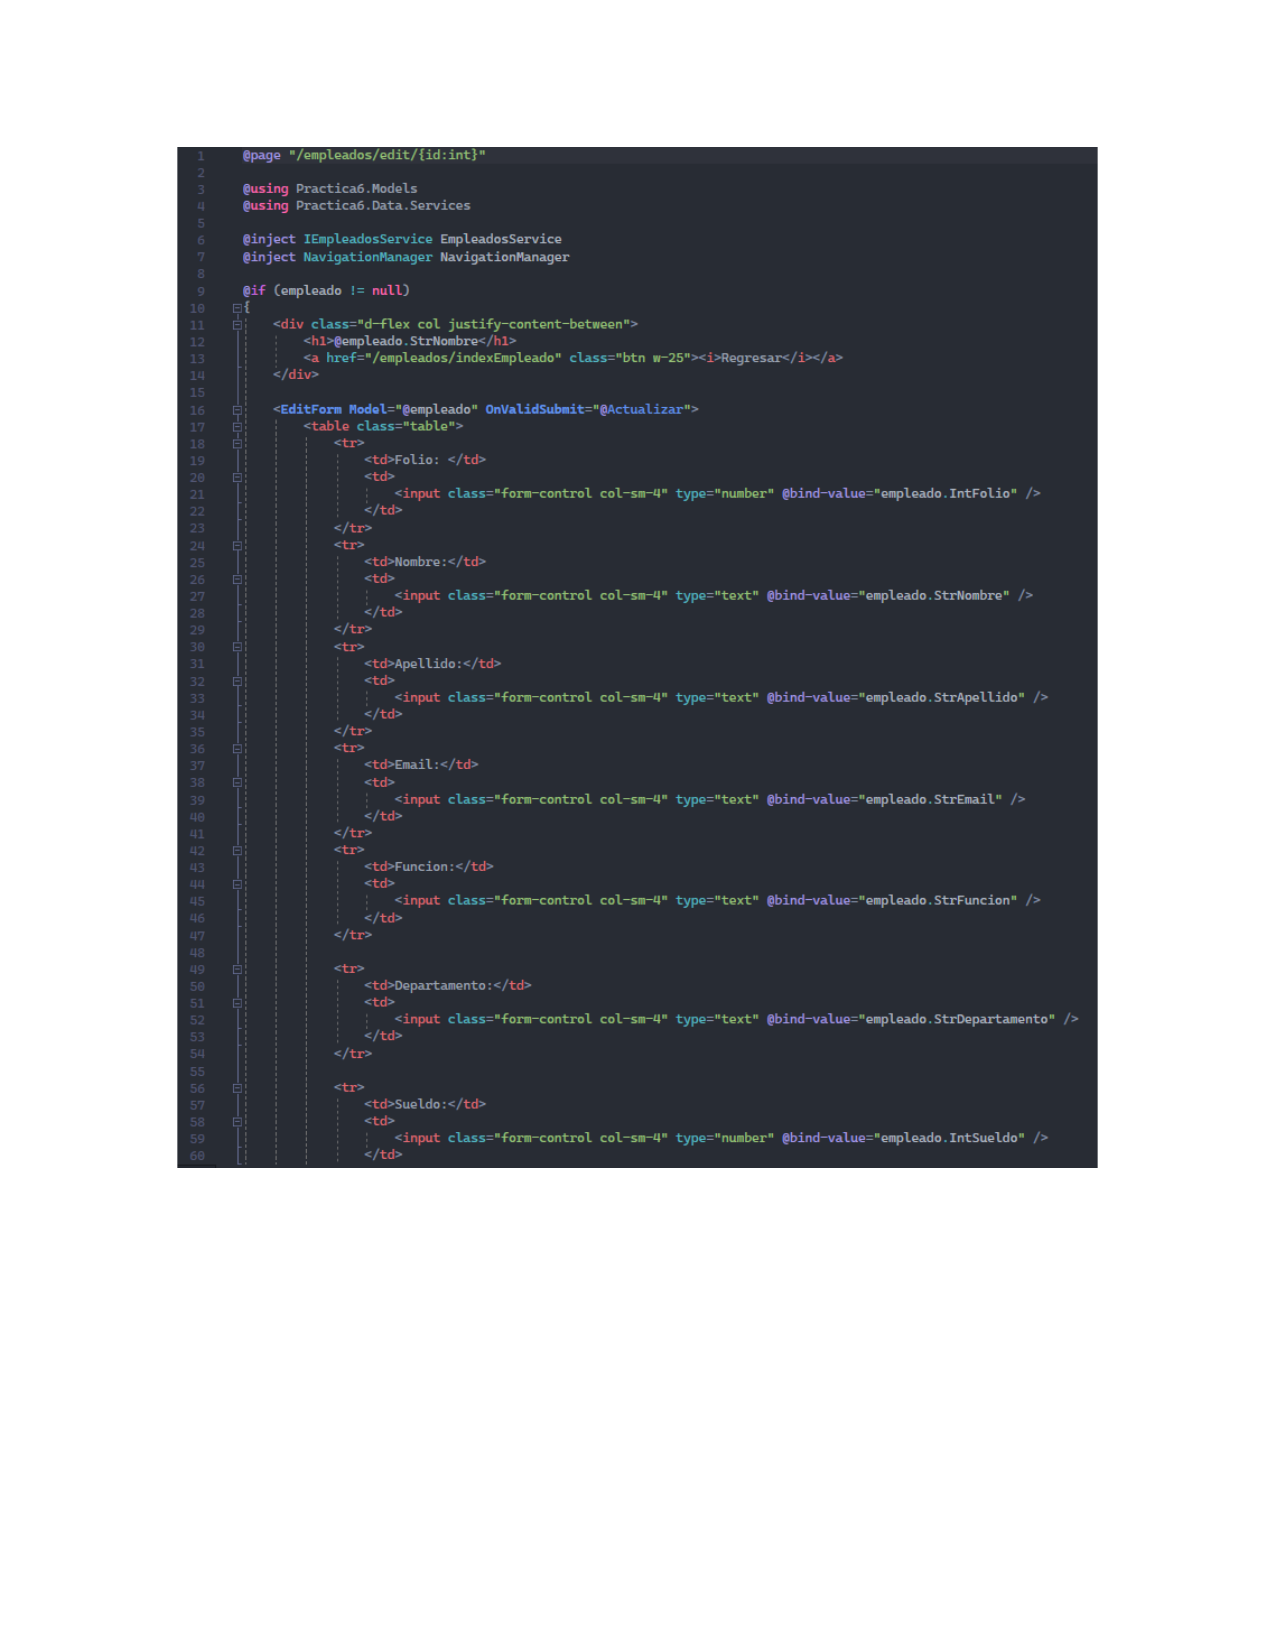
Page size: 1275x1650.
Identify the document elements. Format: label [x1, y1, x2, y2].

picture [177, 147, 1098, 1168]
